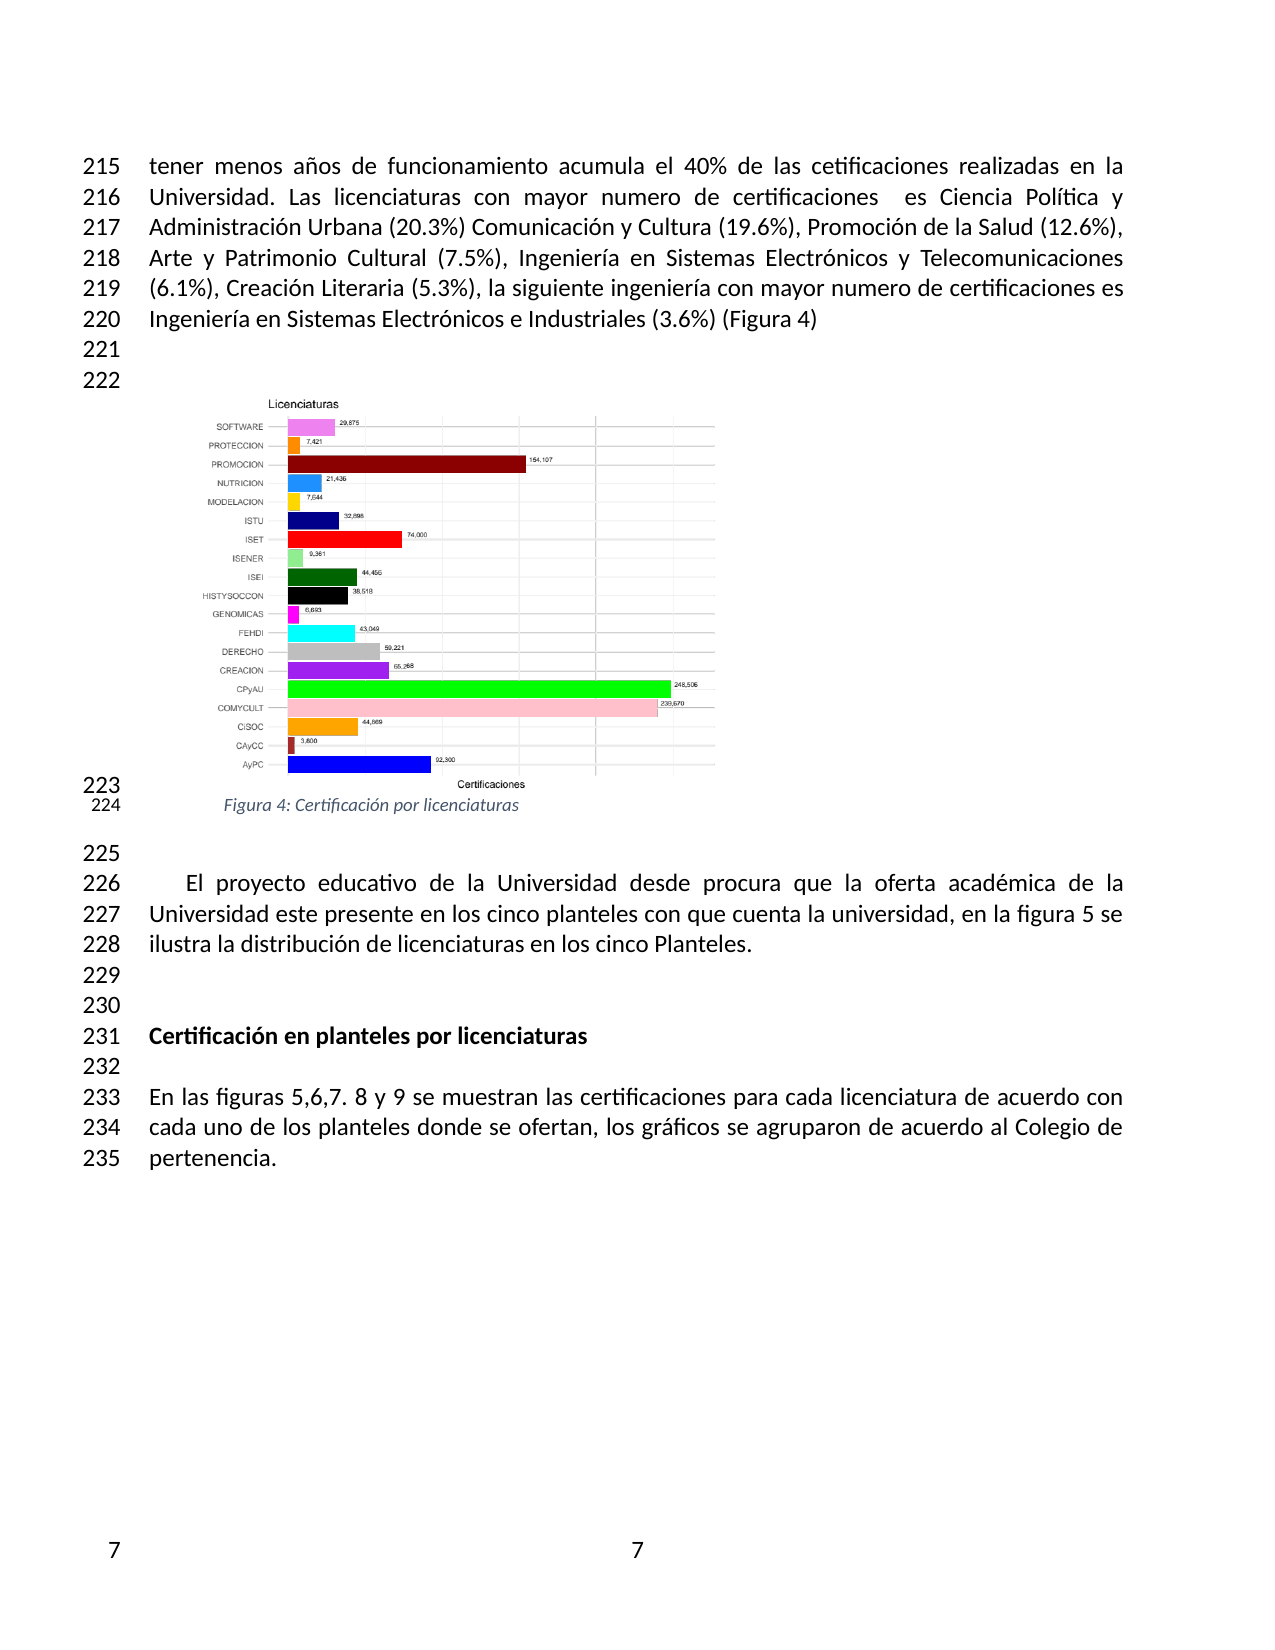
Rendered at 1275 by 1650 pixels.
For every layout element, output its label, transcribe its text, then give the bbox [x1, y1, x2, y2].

text El proyecto educativo de la Universidad desde procura que la oferta académica de la Universidad este presente en los cinco planteles con que cuenta la universidad, en la figura 5 se ilustra la distribución de licenciaturas en los cinco Planteles. [149, 867, 1125, 959]
text En las figuras 5,6,7. 8 y 9 se muestran las certificaciones para cada licenciatura de acuerdo con cada uno de los planteles donde se ofertan, los gráficos se agruparon de acuerdo al Colegio de pertenencia. [149, 1081, 1125, 1173]
text Certificación en planteles por licenciaturas [149, 1020, 1125, 1051]
